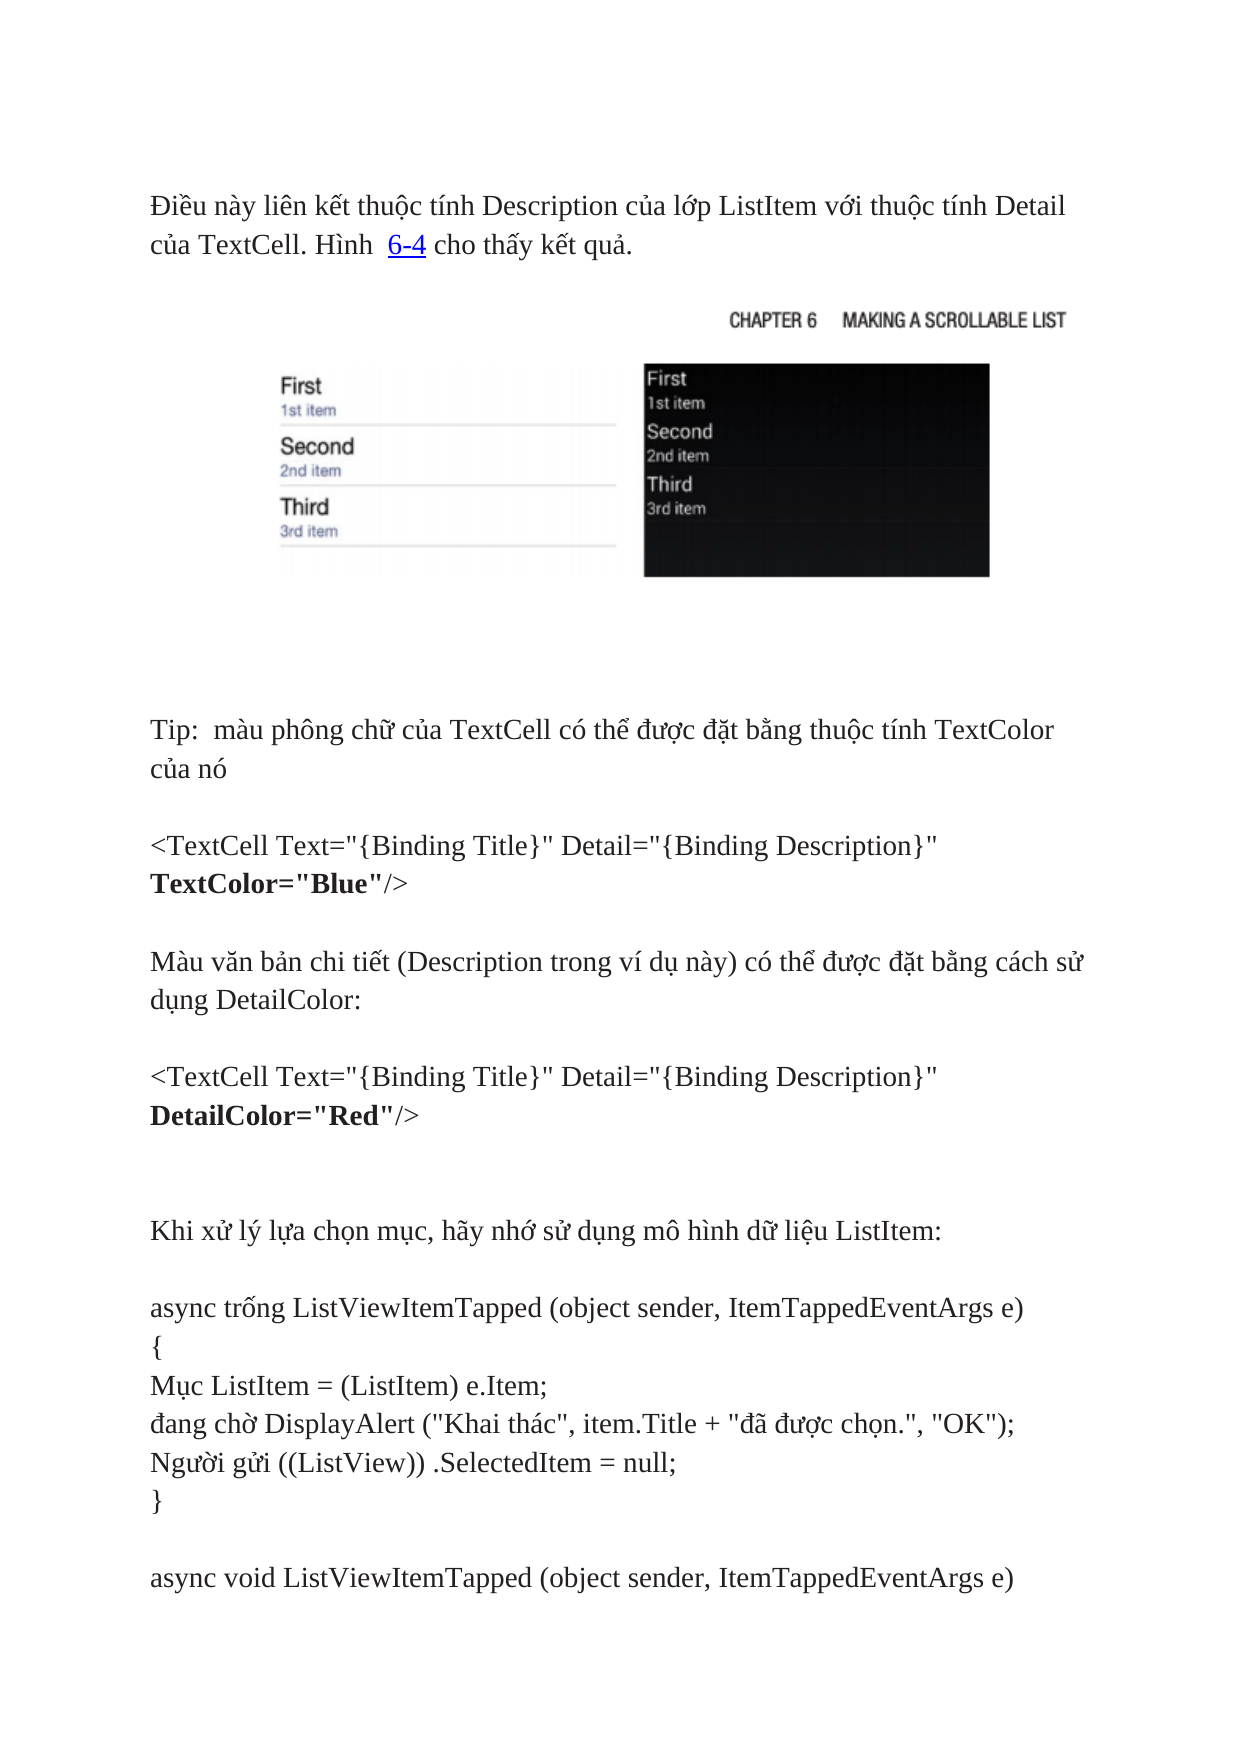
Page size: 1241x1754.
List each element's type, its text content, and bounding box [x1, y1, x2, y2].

text <TextCell Text="{Binding Title}" Detail="{Binding Description}" TextColor="Blue"/> [150, 828, 1090, 900]
text Điều này liên kết thuộc tính Description của lớp ListItem với thuộc tính Detail của TextCell. Hình 6-4 cho thấy kết quả. [150, 188, 1090, 261]
text { [150, 1329, 1090, 1363]
text Người gửi ((ListView)) .SelectedItem = null; [150, 1445, 1090, 1478]
picture [150, 265, 1090, 593]
text async void ListViewItemTapped (object sender, ItemTappedEventArgs e) [150, 1560, 1090, 1594]
text Tip: màu phông chữ của TextCell có thể được đặt bằng thuộc tính TextColor của nó [150, 712, 1090, 784]
text Mục ListItem = (ListItem) e.Item; [150, 1368, 1090, 1401]
text Khi xử lý lựa chọn mục, hãy nhớ sử dụng mô hình dữ liệu ListItem: [150, 1213, 1090, 1247]
text async trống ListViewItemTapped (object sender, ItemTappedEventArgs e) [150, 1291, 1090, 1324]
text Màu văn bản chi tiết (Description trong ví dụ này) có thể được đặt bằng cách sử dụng DetailColor: [150, 944, 1090, 1016]
text } [150, 1483, 1090, 1517]
text đang chờ DisplayAlert ("Khai thác", item.Title + "đã được chọn.", "OK"); [150, 1406, 1090, 1440]
text <TextCell Text="{Binding Title}" Detail="{Binding Description}" DetailColor="Red"/> [150, 1059, 1090, 1131]
